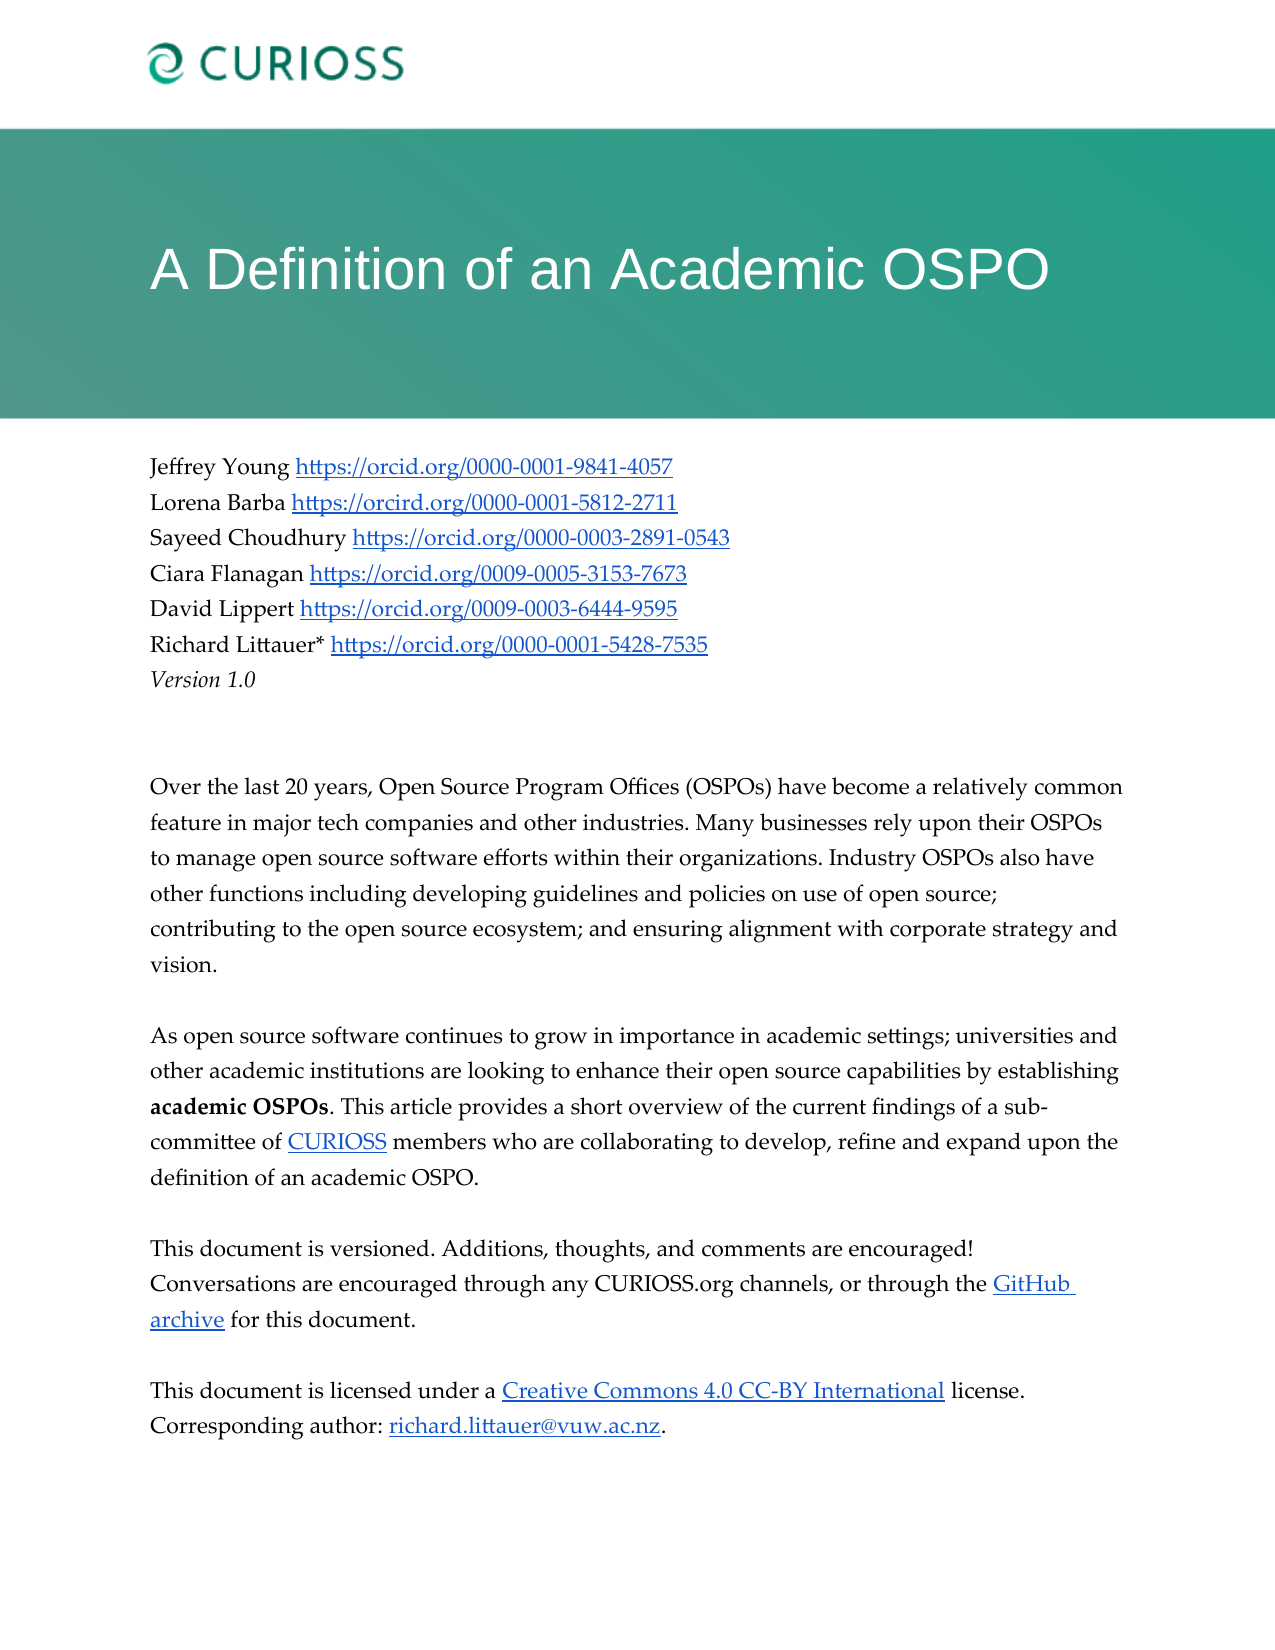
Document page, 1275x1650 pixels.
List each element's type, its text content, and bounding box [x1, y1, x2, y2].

text Sayeed Choudhury https://orcid.org/0000-0003-2891-0543 [150, 521, 1125, 552]
text This document is licensed under a Creative Commons 4.0 CC-BY International license. [150, 1374, 1125, 1405]
picture [0, 0, 1275, 420]
text Corresponding author: richard.littauer@vuw.ac.nz. [150, 1409, 1125, 1440]
text Ciara Flanagan https://orcid.org/0009-0005-3153-7673 [150, 557, 1125, 588]
text This document is versioned. Additions, thoughts, and comments are encouraged! Conversations are encouraged through any CURIOSS.org channels, or through the GitHub archive for this document. [150, 1232, 1125, 1334]
text Version 1.0 [150, 663, 1125, 694]
text Jeffrey Young https://orcid.org/0000-0001-9841-4057 [150, 450, 1125, 481]
text Over the last 20 years, Open Source Program Offices (OSPOs) have become a relatively common feature in major tech companies and other industries. Many businesses rely upon their OSPOs to manage open source software efforts within their organizations. Industry OSPOs also have other functions including developing guidelines and policies on use of open source; contributing to the open source ecosystem; and ensuring alignment with corporate strategy and vision. [150, 770, 1125, 979]
text Richard Littauer* https://orcid.org/0000-0001-5428-7535 [150, 628, 1125, 659]
title A Definition of an Academic OSPO [150, 235, 1125, 302]
text Lorena Barba https://orcird.org/0000-0001-5812-2711 [150, 486, 1125, 517]
text David Lippert https://orcid.org/0009-0003-6444-9595 [150, 592, 1125, 623]
text As open source software continues to grow in importance in academic settings; universities and other academic institutions are looking to enhance their open source capabilities by establishing academic OSPOs. This article provides a short overview of the current findings of a sub-committee of CURIOSS members who are collaborating to develop, refine and expand upon the definition of an academic OSPO. [150, 1019, 1125, 1192]
